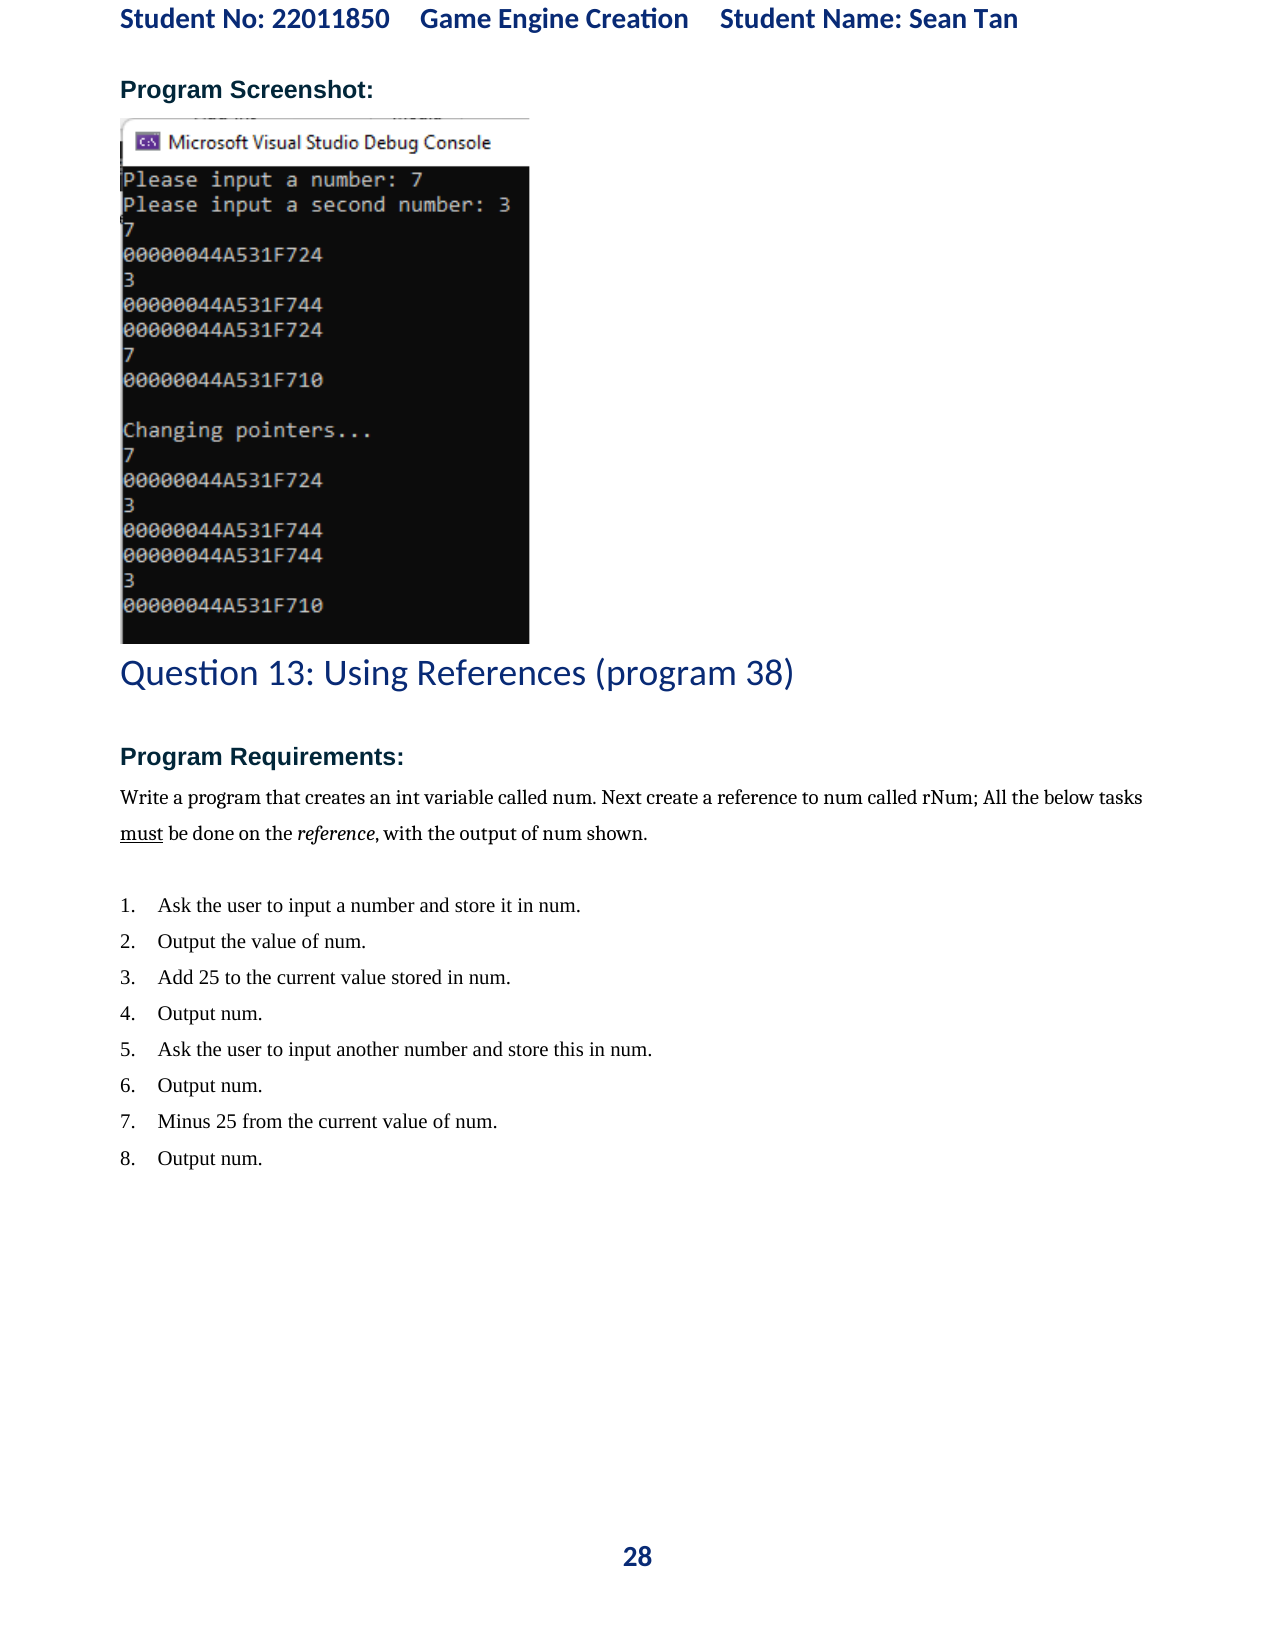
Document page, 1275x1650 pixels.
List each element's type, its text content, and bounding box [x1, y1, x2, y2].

picture [120, 118, 530, 644]
list Minus 25 from the current value of num. [120, 1109, 1155, 1133]
text Write a program that creates an int variable called num. Next create a reference to num called rNum; All the below tasks must be done on the reference, with the output of num shown. [120, 785, 1155, 845]
list Ask the user to input a number and store it in num. [120, 893, 1155, 917]
list Output the value of num. [120, 929, 1155, 953]
subtitle Program Requirements: [120, 742, 1155, 771]
list Output num. [120, 1146, 1155, 1169]
list Ask the user to input another number and store this in num. [120, 1037, 1155, 1061]
subtitle Program Screenshot: [120, 75, 1155, 104]
subtitle Question 13: Using References (program 38) [120, 648, 1155, 694]
list Add 25 to the current value stored in num. [120, 965, 1155, 989]
list Output num. [120, 1001, 1155, 1025]
list Output num. [120, 1073, 1155, 1097]
